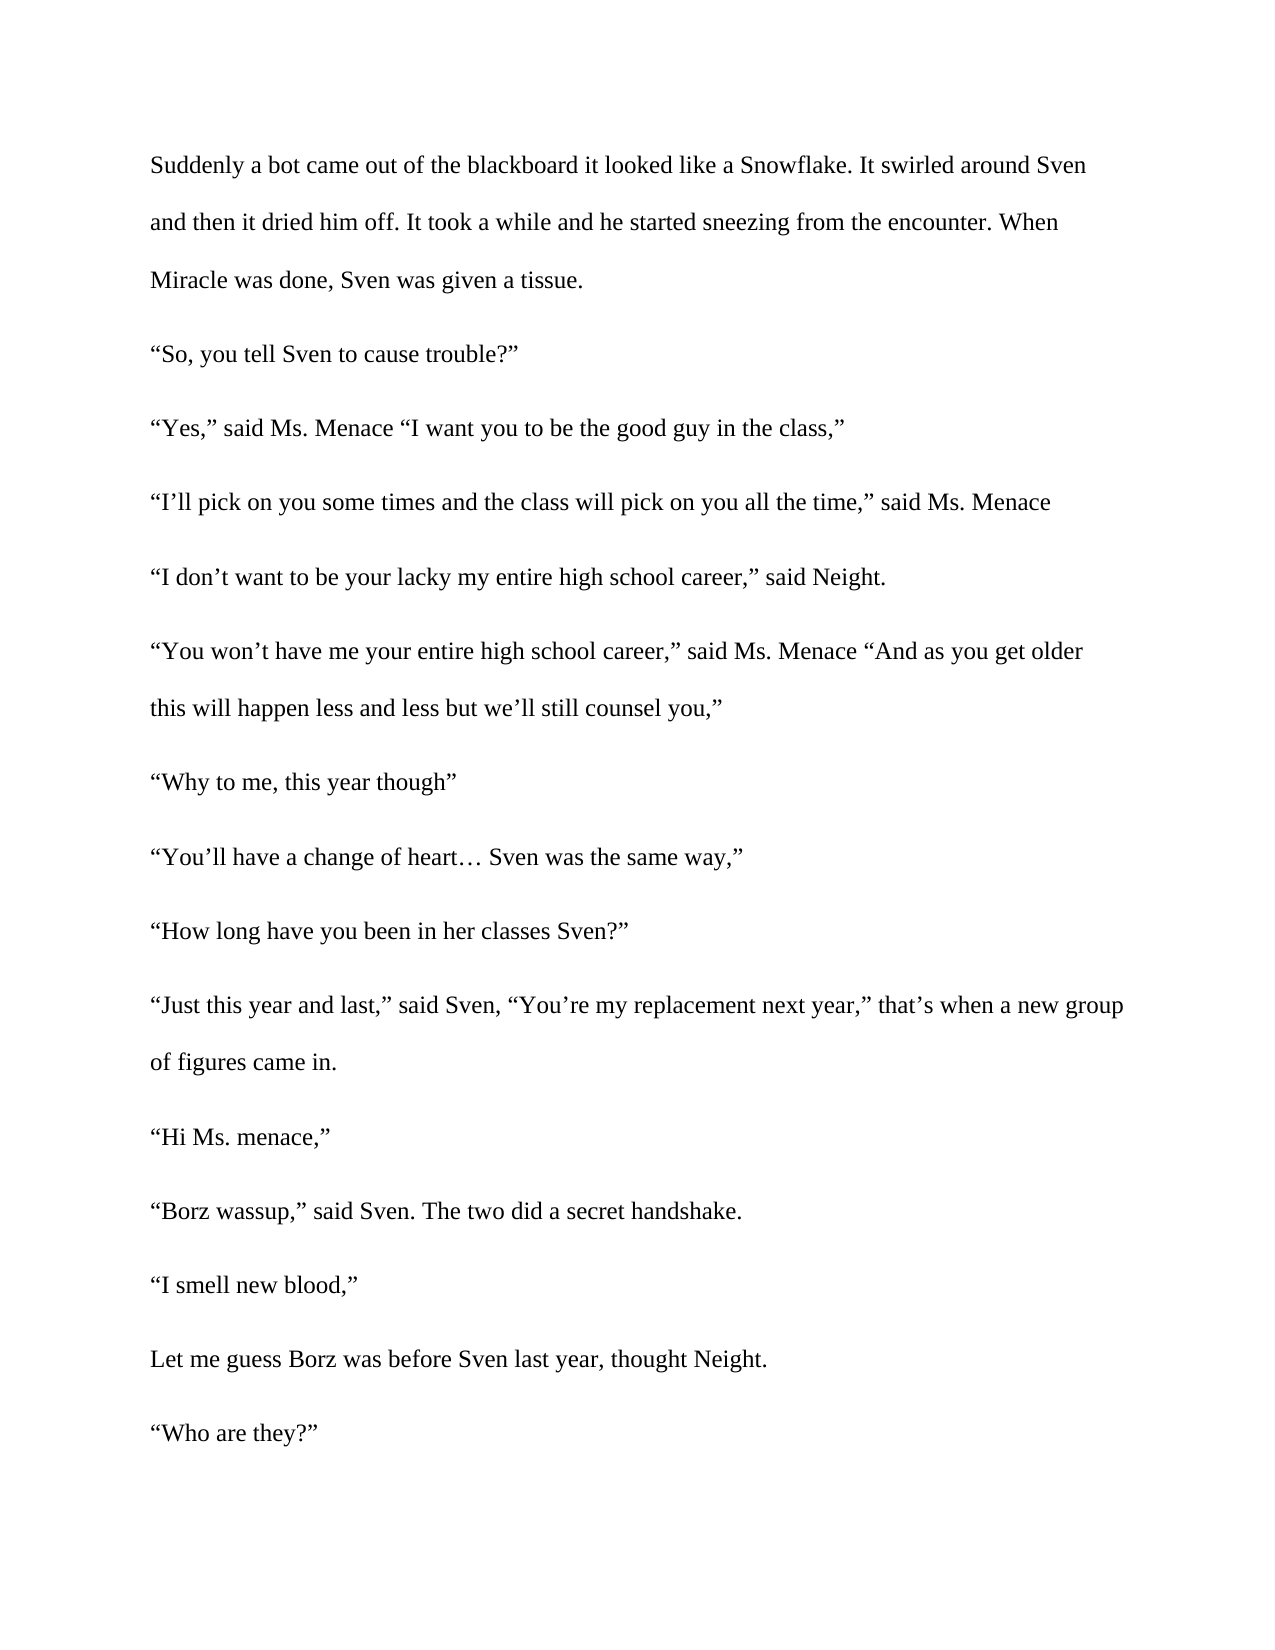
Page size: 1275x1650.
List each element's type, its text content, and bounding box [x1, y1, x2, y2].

text Suddenly a bot came out of the blackboard it looked like a Snowflake. It swirled around Sven and then it dried him off. It took a while and he started sneezing from the encounter. When Miracle was done, Sven was given a tissue. [150, 150, 1125, 294]
text “Borz wassup,” said Sven. The two did a secret handshake. [150, 1196, 1125, 1224]
text “Hi Ms. menace,” [150, 1122, 1125, 1150]
text “I don’t want to be your lacky my entire high school career,” said Neight. [150, 562, 1125, 590]
text “You won’t have me your entire high school career,” said Ms. Menace “And as you get older this will happen less and less but we’ll still counsel you,” [150, 636, 1125, 722]
text “Why to me, this year though” [150, 767, 1125, 796]
text “Just this year and last,” said Sven, “You’re my replacement next year,” that’s when a new group of figures came in. [150, 990, 1125, 1076]
text “Yes,” said Ms. Menace “I want you to be the good guy in the class,” [150, 413, 1125, 442]
text “I smell new blood,” [150, 1270, 1125, 1299]
text “How long have you been in her classes Sven?” [150, 916, 1125, 944]
text Let me guess Borz was before Sven last year, thought Neight. [150, 1344, 1125, 1373]
text “I’ll pick on you some times and the class will pick on you all the time,” said Ms. Menace [150, 487, 1125, 516]
text “So, you tell Sven to cause trouble?” [150, 339, 1125, 368]
text “Who are they?” [150, 1418, 1125, 1447]
text “You’ll have a change of heart… Sven was the same way,” [150, 842, 1125, 870]
